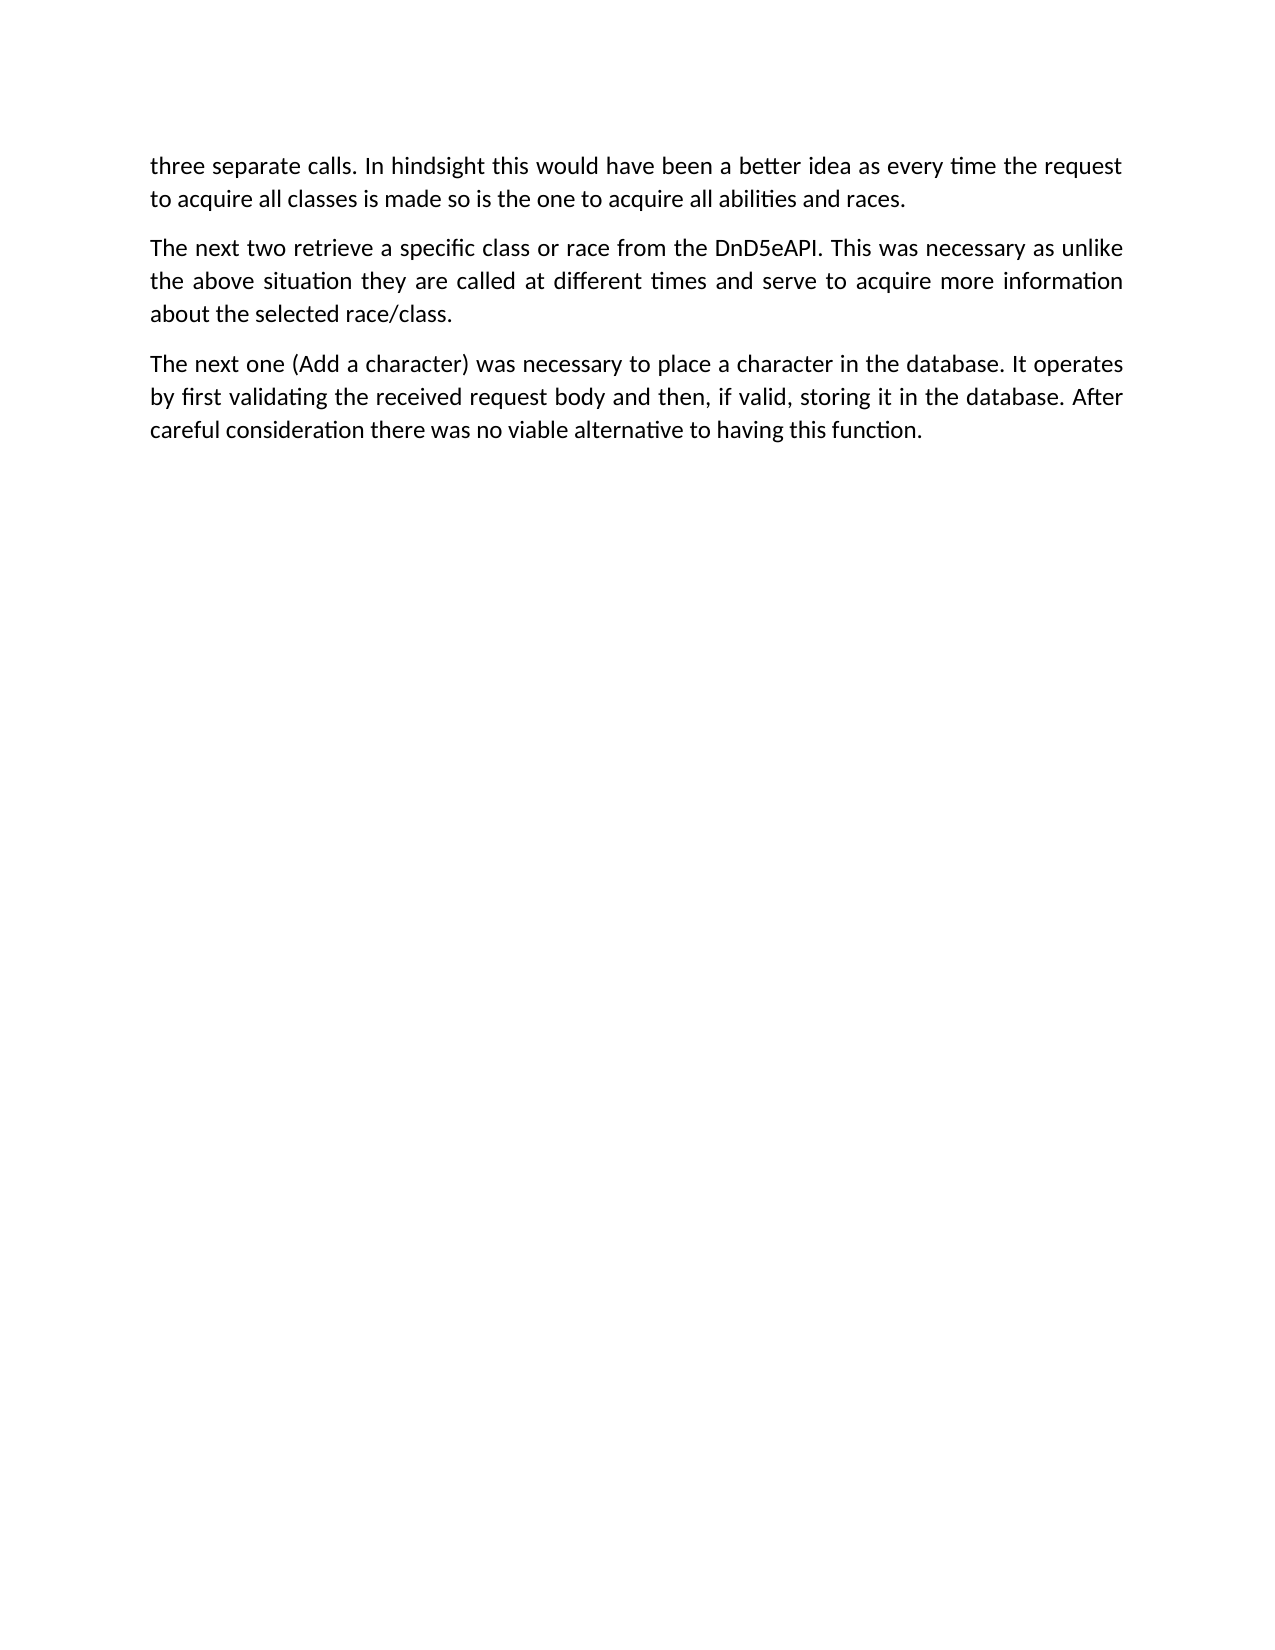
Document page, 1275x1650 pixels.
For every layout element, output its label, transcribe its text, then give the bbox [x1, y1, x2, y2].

text The next two retrieve a specific class or race from the DnD5eAPI. This was necessary as unlike the above situation they are called at different times and serve to acquire more information about the selected race/class. [150, 232, 1125, 329]
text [150, 150, 1125, 213]
text The next one (Add a character) was necessary to place a character in the database. It operates by first validating the received request body and then, if valid, storing it in the database. After careful consideration there was no viable alternative to having this function. [150, 348, 1125, 444]
